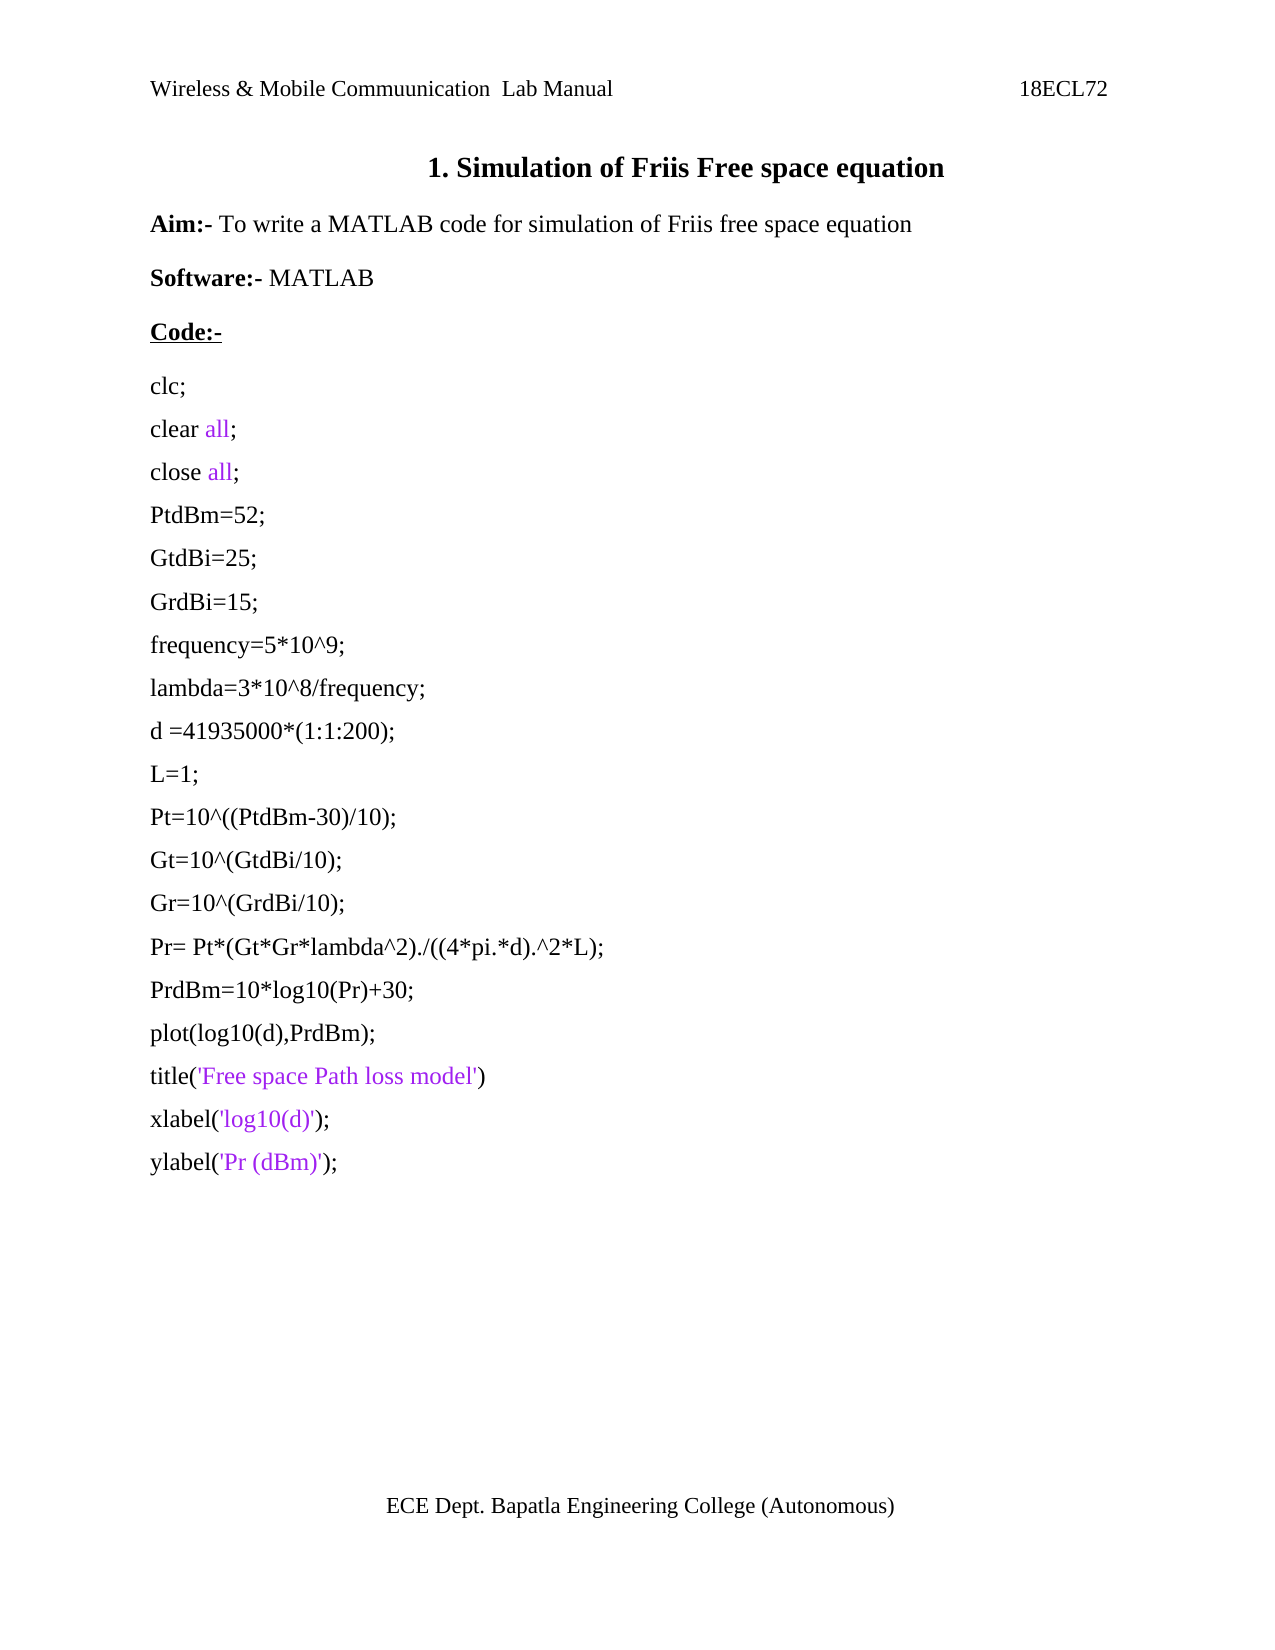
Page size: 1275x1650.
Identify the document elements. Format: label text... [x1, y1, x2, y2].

text Pt=10^((PtdBm-30)/10); [150, 802, 1125, 831]
text L=1; [150, 759, 1125, 788]
text close all; [150, 457, 1125, 486]
text Gr=10^(GrdBi/10); [150, 888, 1125, 917]
text xlabel('log10(d)'); [150, 1104, 1125, 1133]
text Code:- [150, 317, 1125, 346]
text 1. Simulation of Friis Free space equation [150, 150, 1125, 183]
text Pr= Pt*(Gt*Gr*lambda^2)./((4*pi.*d).^2*L); [150, 932, 1125, 960]
text title('Free space Path loss model') [150, 1061, 1125, 1090]
text Software:- MATLAB [150, 263, 1125, 292]
text Aim:- To write a MATLAB code for simulation of Friis free space equation [150, 209, 1125, 238]
text plot(log10(d),PrdBm); [150, 1018, 1125, 1047]
text PtdBm=52; [150, 500, 1125, 529]
text Gt=10^(GtdBi/10); [150, 845, 1125, 874]
text clc; [150, 371, 1125, 400]
text frequency=5*10^9; [150, 630, 1125, 658]
text lambda=3*10^8/frequency; [150, 673, 1125, 702]
text GrdBi=15; [150, 587, 1125, 615]
text d =41935000*(1:1:200); [150, 716, 1125, 745]
text GtdBi=25; [150, 543, 1125, 572]
text ylabel('Pr (dBm)'); [150, 1147, 1125, 1176]
text PrdBm=10*log10(Pr)+30; [150, 975, 1125, 1003]
text clear all; [150, 414, 1125, 443]
